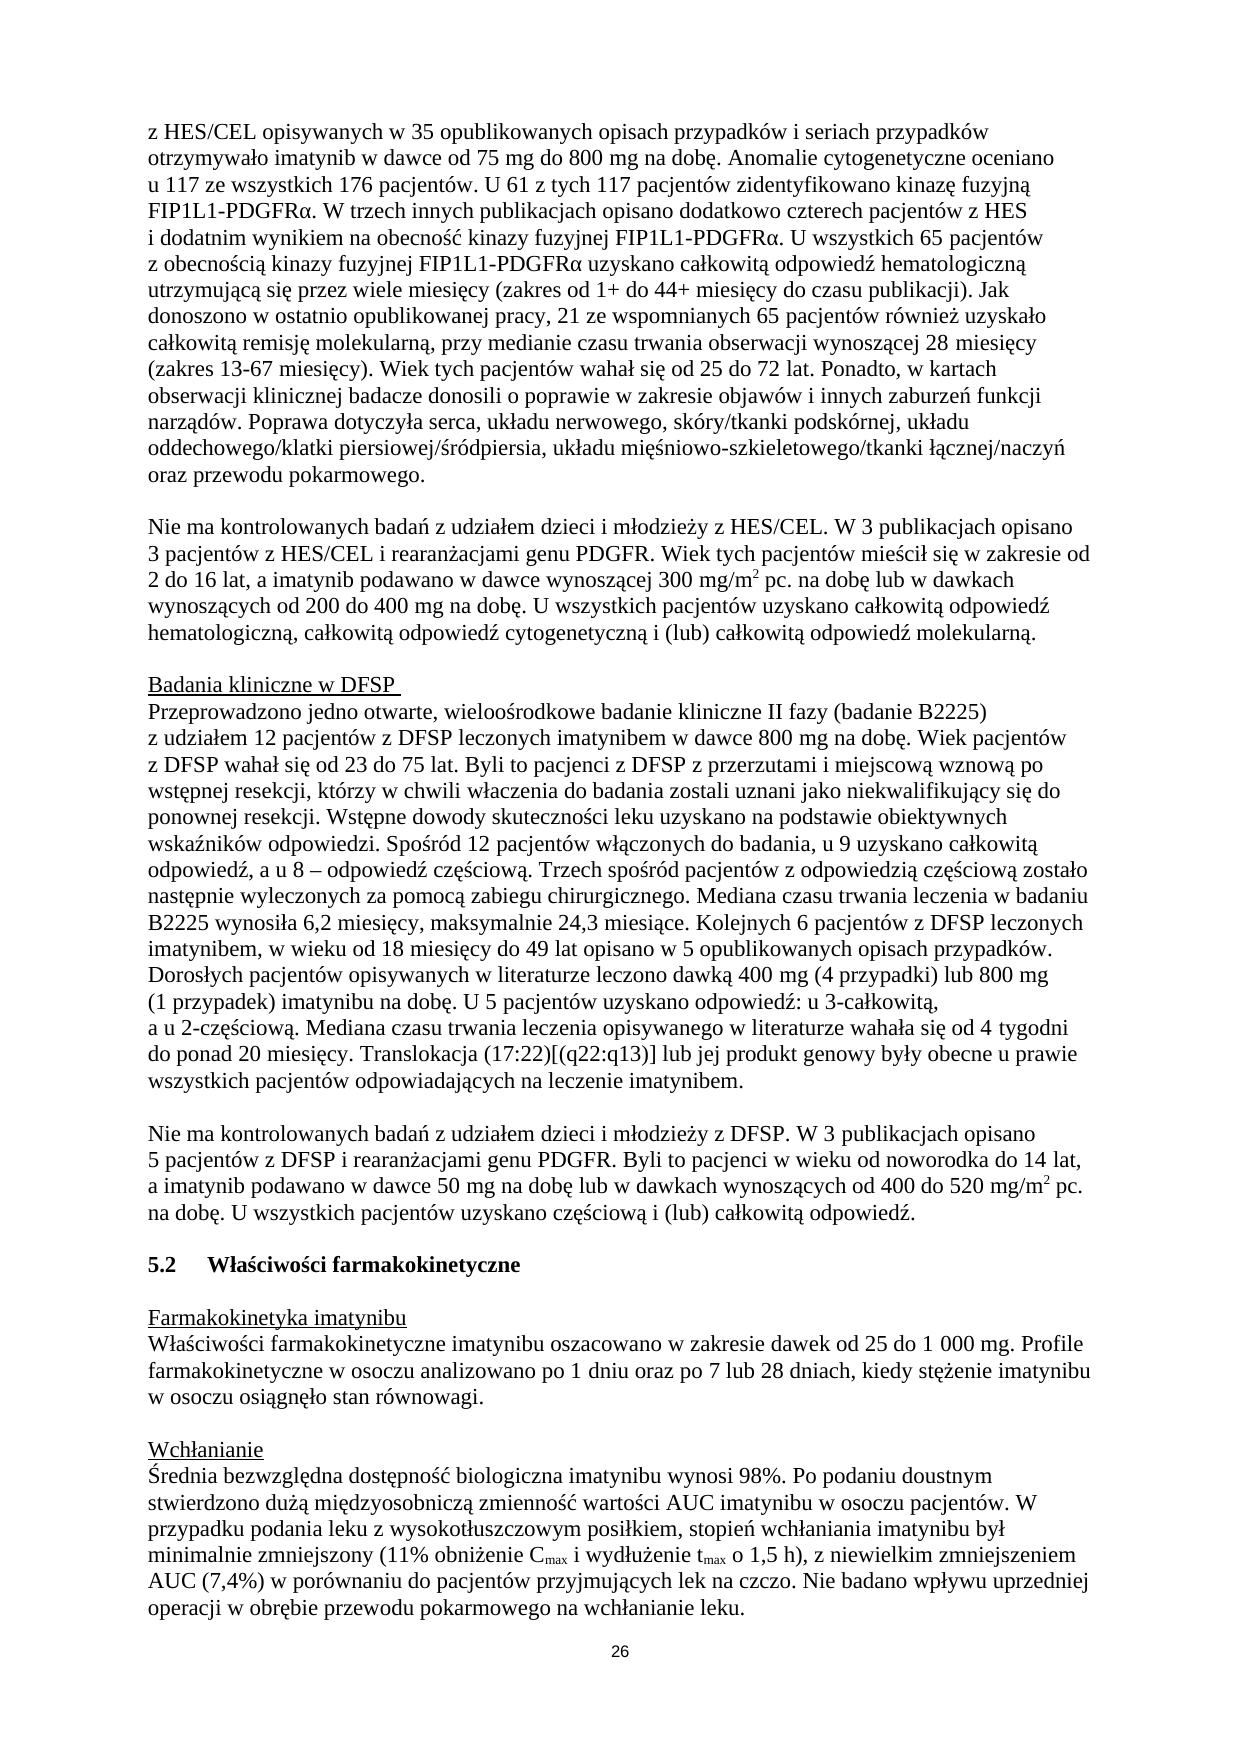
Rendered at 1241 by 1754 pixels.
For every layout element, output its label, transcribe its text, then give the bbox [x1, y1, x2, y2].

text Nie ma kontrolowanych badań z udziałem dzieci i młodzieży z HES/CEL. W 3 publikacjach opisano 3 pacjentów z HES/CEL i rearanżacjami genu PDGFR. Wiek tych pacjentów mieścił się w zakresie od 2 do 16 lat, a imatynib podawano w dawce wynoszącej 300 mg/m2 pc. na dobę lub w dawkach wynoszących od 200 do 400 mg na dobę. U wszystkich pacjentów uzyskano całkowitą odpowiedź hematologiczną, całkowitą odpowiedź cytogenetyczną i (lub) całkowitą odpowiedź molekularną. [148, 513, 1092, 645]
text Farmakokinetyka imatynibu [148, 1304, 1092, 1330]
text Przeprowadzono jedno otwarte, wieloośrodkowe badanie kliniczne II fazy (badanie B2225) z udziałem 12 pacjentów z DFSP leczonych imatynibem w dawce 800 mg na dobę. Wiek pacjentów z DFSP wahał się od 23 do 75 lat. Byli to pacjenci z DFSP z przerzutami i miejscową wznową po wstępnej resekcji, którzy w chwili właczenia do badania zostali uznani jako niekwalifikujący się do ponownej resekcji. Wstępne dowody skuteczności leku uzyskano na podstawie obiektywnych wskaźników odpowiedzi. Spośród 12 pacjentów włączonych do badania, u 9 uzyskano całkowitą odpowiedź, a u 8 – odpowiedź częściową. Trzech spośród pacjentów z odpowiedzią częściową zostało następnie wyleczonych za pomocą zabiegu chirurgicznego. Mediana czasu trwania leczenia w badaniu B2225 wynosiła 6,2 miesięcy, maksymalnie 24,3 miesiące. Kolejnych 6 pacjentów z DFSP leczonych imatynibem, w wieku od 18 miesięcy do 49 lat opisano w 5 opublikowanych opisach przypadków. Dorosłych pacjentów opisywanych w literaturze leczono dawką 400 mg (4 przypadki) lub 800 mg (1 przypadek) imatynibu na dobę. U 5 pacjentów uzyskano odpowiedź: u 3-całkowitą, a u 2-częściową. Mediana czasu trwania leczenia opisywanego w literaturze wahała się od 4 tygodni do ponad 20 miesięcy. Translokacja (17:22)[(q22:q13)] lub jej produkt genowy były obecne u prawie wszystkich pacjentów odpowiadających na leczenie imatynibem. [148, 698, 1092, 1093]
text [148, 118, 1092, 487]
text Średnia bezwzględna dostępność biologiczna imatynibu wynosi 98%. Po podaniu doustnym stwierdzono dużą międzyosobniczą zmienność wartości AUC imatynibu w osoczu pacjentów. W przypadku podania leku z wysokotłuszczowym posiłkiem, stopień wchłaniania imatynibu był minimalnie zmniejszony (11% obniżenie Cmax i wydłużenie tmax o 1,5 h), z niewielkim zmniejszeniem AUC (7,4%) w porównaniu do pacjentów przyjmujących lek na czczo. Nie badano wpływu uprzedniej operacji w obrębie przewodu pokarmowego na wchłanianie leku. [148, 1462, 1092, 1620]
text Nie ma kontrolowanych badań z udziałem dzieci i młodzieży z DFSP. W 3 publikacjach opisano 5 pacjentów z DFSP i rearanżacjami genu PDGFR. Byli to pacjenci w wieku od noworodka do 14 lat, a imatynib podawano w dawce 50 mg na dobę lub w dawkach wynoszących od 400 do 520 mg/m2 pc. na dobę. U wszystkich pacjentów uzyskano częściową i (lub) całkowitą odpowiedź. [148, 1119, 1092, 1225]
text Wchłanianie [148, 1436, 1092, 1462]
text 5.2 Właściwości farmakokinetyczne [148, 1251, 1092, 1278]
text Badania kliniczne w DFSP [148, 672, 1092, 698]
text Właściwości farmakokinetyczne imatynibu oszacowano w zakresie dawek od 25 do 1 000 mg. Profile farmakokinetyczne w osoczu analizowano po 1 dniu oraz po 7 lub 28 dniach, kiedy stężenie imatynibu w osoczu osiągnęło stan równowagi. [148, 1330, 1092, 1409]
